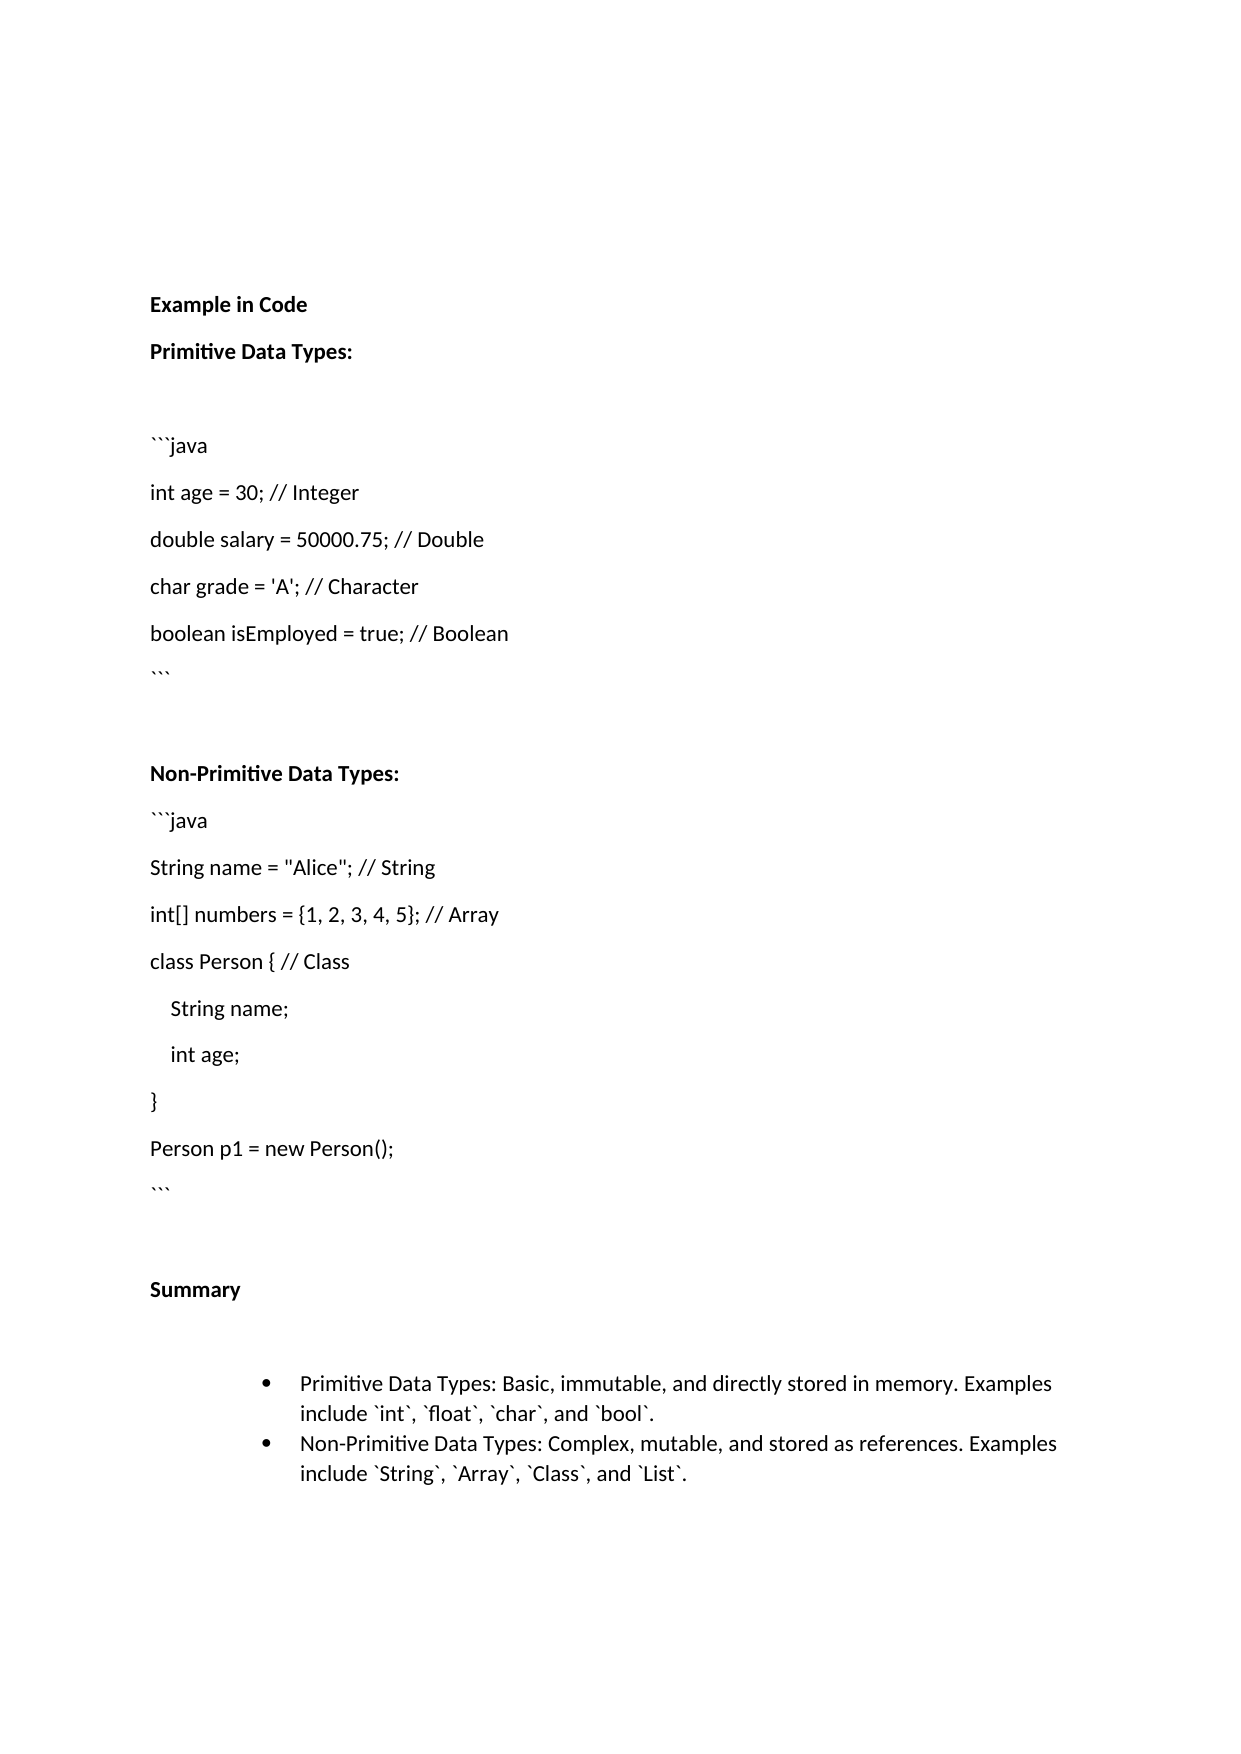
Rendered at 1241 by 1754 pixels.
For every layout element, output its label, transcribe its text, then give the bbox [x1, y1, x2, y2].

text ```java [150, 806, 1090, 834]
list Non-Primitive Data Types: Complex, mutable, and stored as references. Examples include `String`, `Array`, `Class`, and `List`. [262, 1429, 1090, 1487]
text char grade = 'A'; // Character [150, 572, 1090, 600]
text Example in Code [150, 291, 1090, 319]
text ``` [150, 666, 1090, 694]
text ```java [150, 431, 1090, 459]
text String name; [150, 994, 1090, 1022]
text class Person { // Class [150, 947, 1090, 975]
text } [150, 1087, 1090, 1116]
text Summary [150, 1275, 1090, 1303]
text Person p1 = new Person(); [150, 1134, 1090, 1162]
text double salary = 50000.75; // Double [150, 525, 1090, 553]
text ``` [150, 1181, 1090, 1209]
text boolean isEmployed = true; // Boolean [150, 619, 1090, 647]
text int[] numbers = {1, 2, 3, 4, 5}; // Array [150, 900, 1090, 928]
text int age; [150, 1041, 1090, 1069]
list Primitive Data Types: Basic, immutable, and directly stored in memory. Examples include `int`, `float`, `char`, and `bool`. [262, 1369, 1090, 1427]
text String name = "Alice"; // String [150, 853, 1090, 881]
text Non-Primitive Data Types: [150, 759, 1090, 787]
text int age = 30; // Integer [150, 478, 1090, 506]
text Primitive Data Types: [150, 337, 1090, 366]
